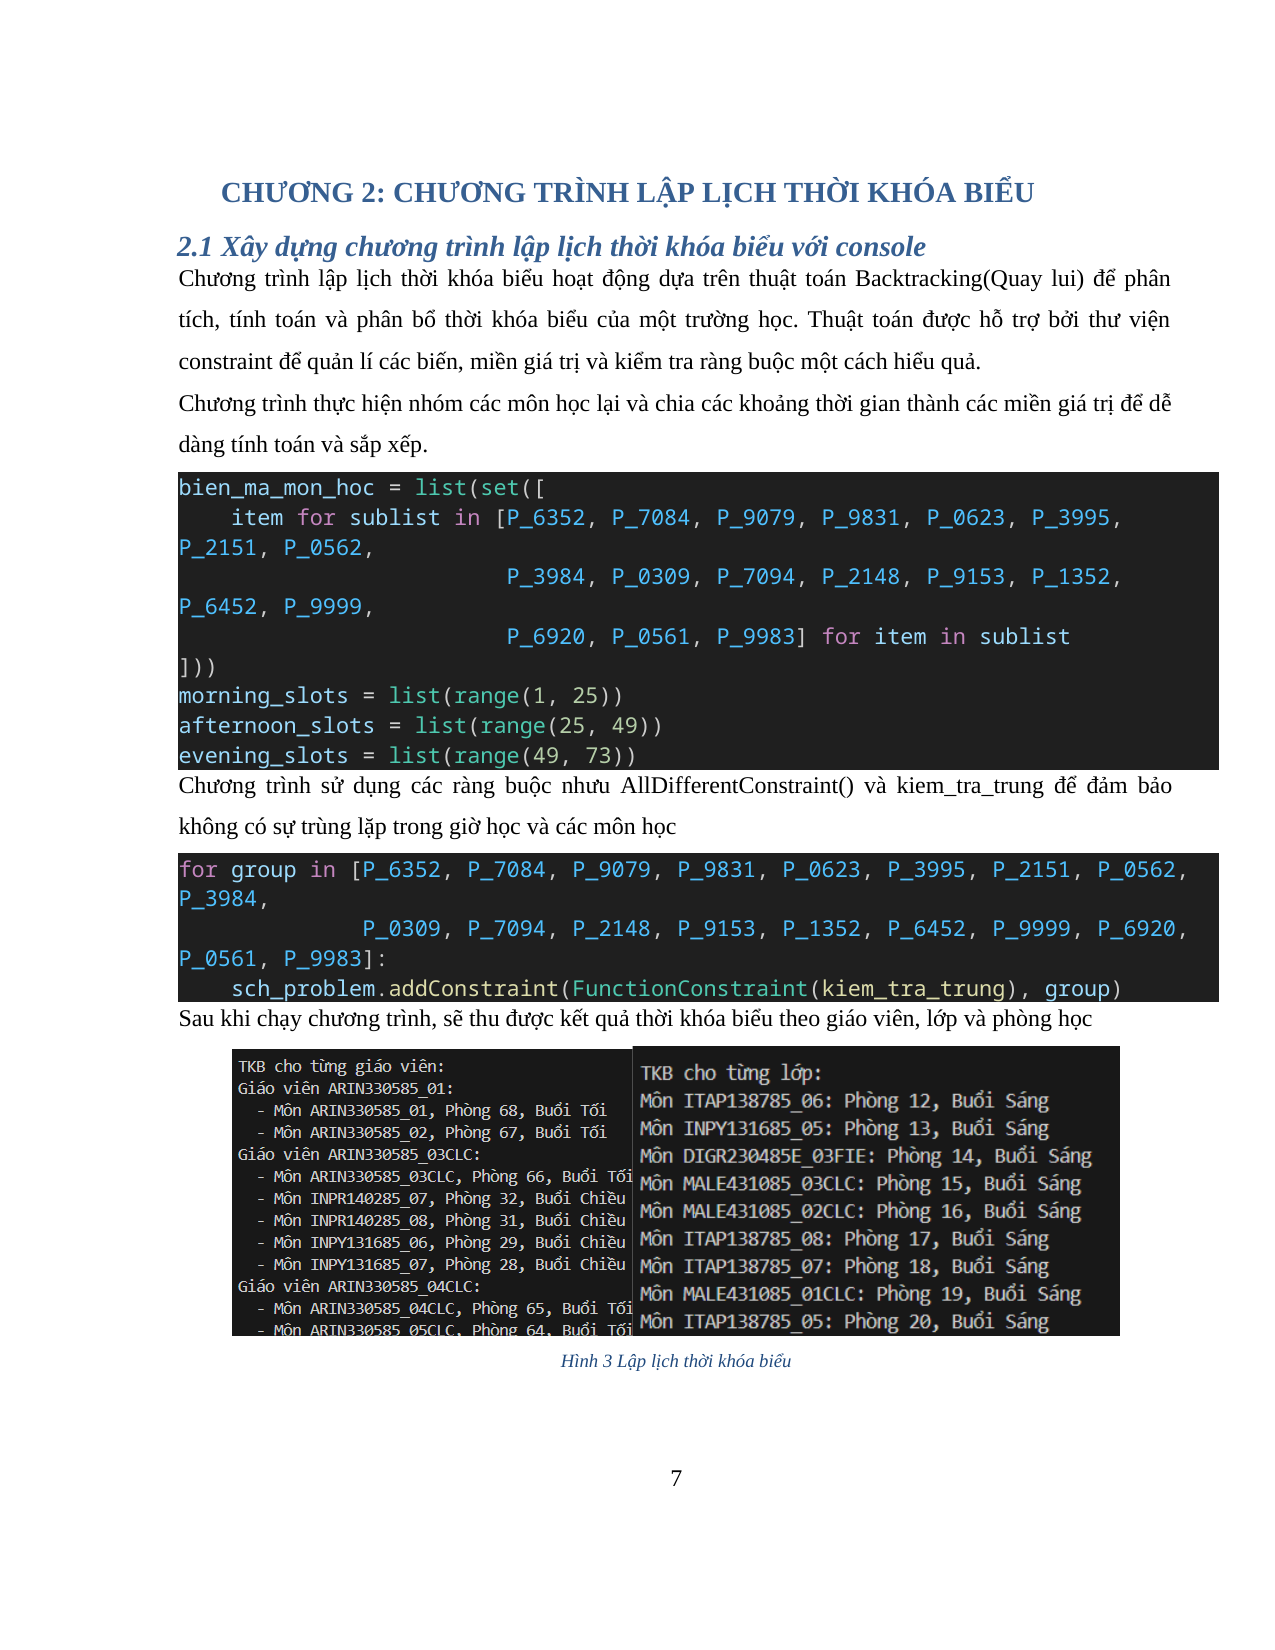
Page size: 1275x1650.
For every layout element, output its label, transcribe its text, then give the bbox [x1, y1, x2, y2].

text P_3984, P_0309, P_7094, P_2148, P_9153, P_1352, P_6452, P_9999, [178, 561, 1219, 621]
text P_0309, P_7094, P_2148, P_9153, P_1352, P_6452, P_9999, P_6920, P_0561, P_9983]: [178, 913, 1219, 973]
text afternoon_slots = list(range(25, 49)) [178, 710, 1219, 740]
text item for sublist in [P_6352, P_7084, P_9079, P_9831, P_0623, P_3995, P_2151, P_0562, [178, 502, 1219, 561]
text Chương trình sử dụng các ràng buộc nhưu AllDifferentConstraint() và kiem_tra_trung để đảm bảo không có sự trùng lặp trong giờ học và các môn học [178, 771, 1174, 840]
text morning_slots = list(range(1, 25)) [178, 680, 1219, 710]
text for group in [P_6352, P_7084, P_9079, P_9831, P_0623, P_3995, P_2151, P_0562, P_3984, [178, 853, 1219, 913]
text evening_slots = list(range(49, 73)) [178, 740, 1219, 770]
text Chương trình lập lịch thời khóa biểu hoạt động dựa trên thuật toán Backtracking(Quay lui) để phân tích, tính toán và phân bổ thời khóa biểu của một trường học. Thuật toán được hỗ trợ bởi thư viện constraint để quản lí các biến, miền giá trị và kiểm tra ràng buộc một cách hiểu quả. [178, 264, 1174, 374]
subtitle Xây dựng chương trình lập lịch thời khóa biểu với console [177, 229, 1174, 263]
text Chương trình thực hiện nhóm các môn học lại và chia các khoảng thời gian thành các miền giá trị để dễ dàng tính toán và sắp xếp. [178, 389, 1174, 458]
text bien_ma_mon_hoc = list(set([ [178, 472, 1219, 502]
subtitle CHƯƠNG 2: CHƯƠNG TRÌNH LẬP LỊCH THỜI KHÓA BIỂU [221, 175, 1174, 208]
text Hình 3 Lập lịch thời khóa biểu [178, 1349, 1174, 1371]
text Sau khi chạy chương trình, sẽ thu được kết quả thời khóa biểu theo giáo viên, lớp và phòng học [178, 1003, 1174, 1031]
text P_6920, P_0561, P_9983] for item in sublist [178, 621, 1219, 651]
text sch_problem.addConstraint(FunctionConstraint(kiem_tra_trung), group) [178, 973, 1219, 1002]
text ])) [178, 651, 1219, 680]
picture [232, 1046, 1120, 1336]
